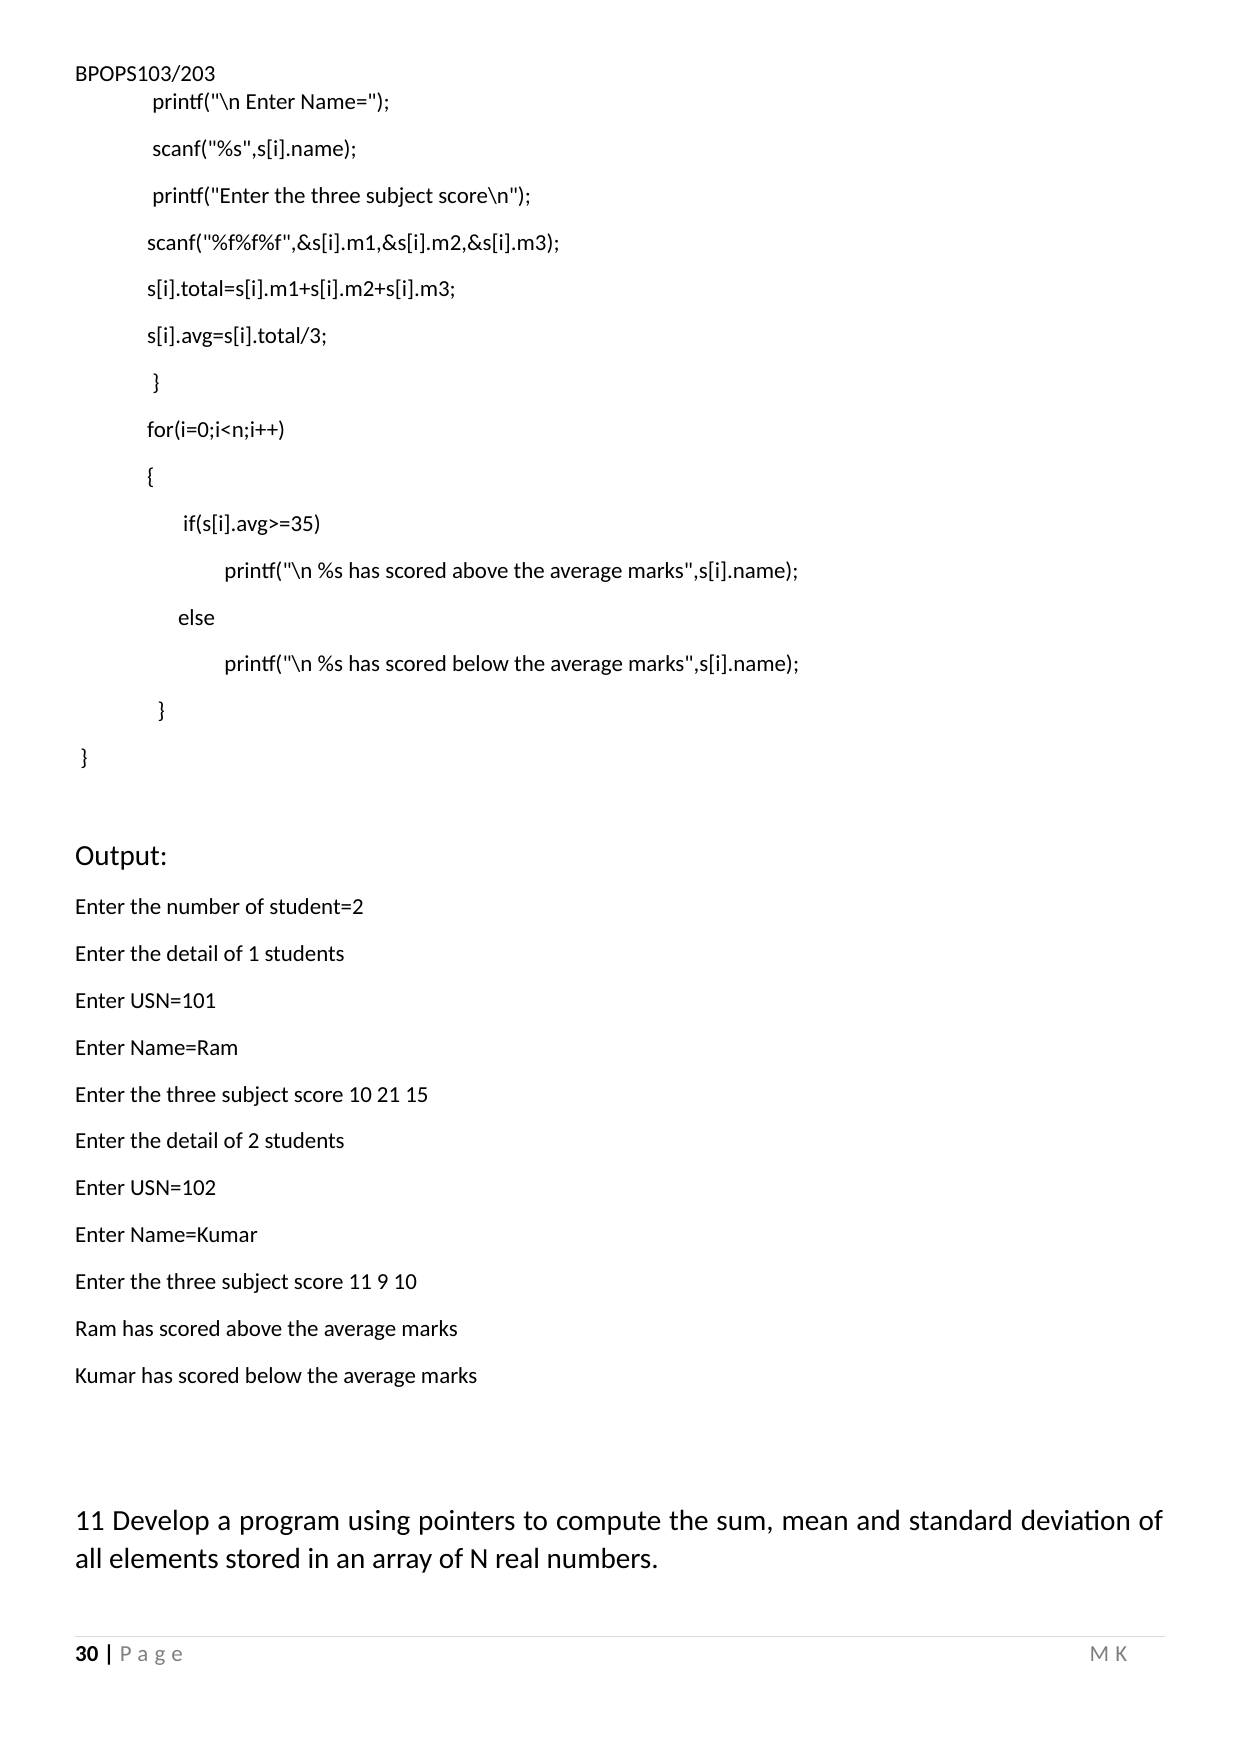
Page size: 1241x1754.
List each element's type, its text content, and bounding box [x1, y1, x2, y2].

text { [75, 462, 1165, 490]
text printf("Enter the three subject score\n"); [75, 181, 1165, 209]
text } [75, 743, 1165, 771]
text scanf("%f%f%f",&s[i].m1,&s[i].m2,&s[i].m3); [75, 228, 1165, 256]
text else [75, 603, 1165, 631]
text Kumar has scored below the average marks [75, 1361, 1165, 1389]
text scanf("%s",s[i].name); [75, 134, 1165, 162]
text printf("\n %s has scored above the average marks",s[i].name); [75, 556, 1165, 584]
text Enter Name=Kumar [75, 1220, 1165, 1248]
text s[i].avg=s[i].total/3; [75, 321, 1165, 349]
text } [75, 368, 1165, 396]
text for(i=0;i<n;i++) [75, 415, 1165, 443]
text Enter USN=102 [75, 1173, 1165, 1201]
text Enter the number of student=2 [75, 892, 1165, 920]
text Enter Name=Ram [75, 1033, 1165, 1061]
text Enter the detail of 1 students [75, 939, 1165, 967]
text 11 Develop a program using pointers to compute the sum, mean and standard deviation of all elements stored in an array of N real numbers. [75, 1502, 1165, 1576]
text } [75, 696, 1165, 724]
text Enter USN=101 [75, 986, 1165, 1014]
text printf("\n Enter Name="); [75, 87, 1165, 115]
text if(s[i].avg>=35) [75, 509, 1165, 537]
text s[i].total=s[i].m1+s[i].m2+s[i].m3; [75, 274, 1165, 303]
text Ram has scored above the average marks [75, 1314, 1165, 1342]
text Enter the three subject score 11 9 10 [75, 1267, 1165, 1295]
text Output: [75, 837, 1165, 873]
text Enter the detail of 2 students [75, 1127, 1165, 1154]
text printf("\n %s has scored below the average marks",s[i].name); [75, 649, 1165, 678]
text Enter the three subject score 10 21 15 [75, 1080, 1165, 1108]
